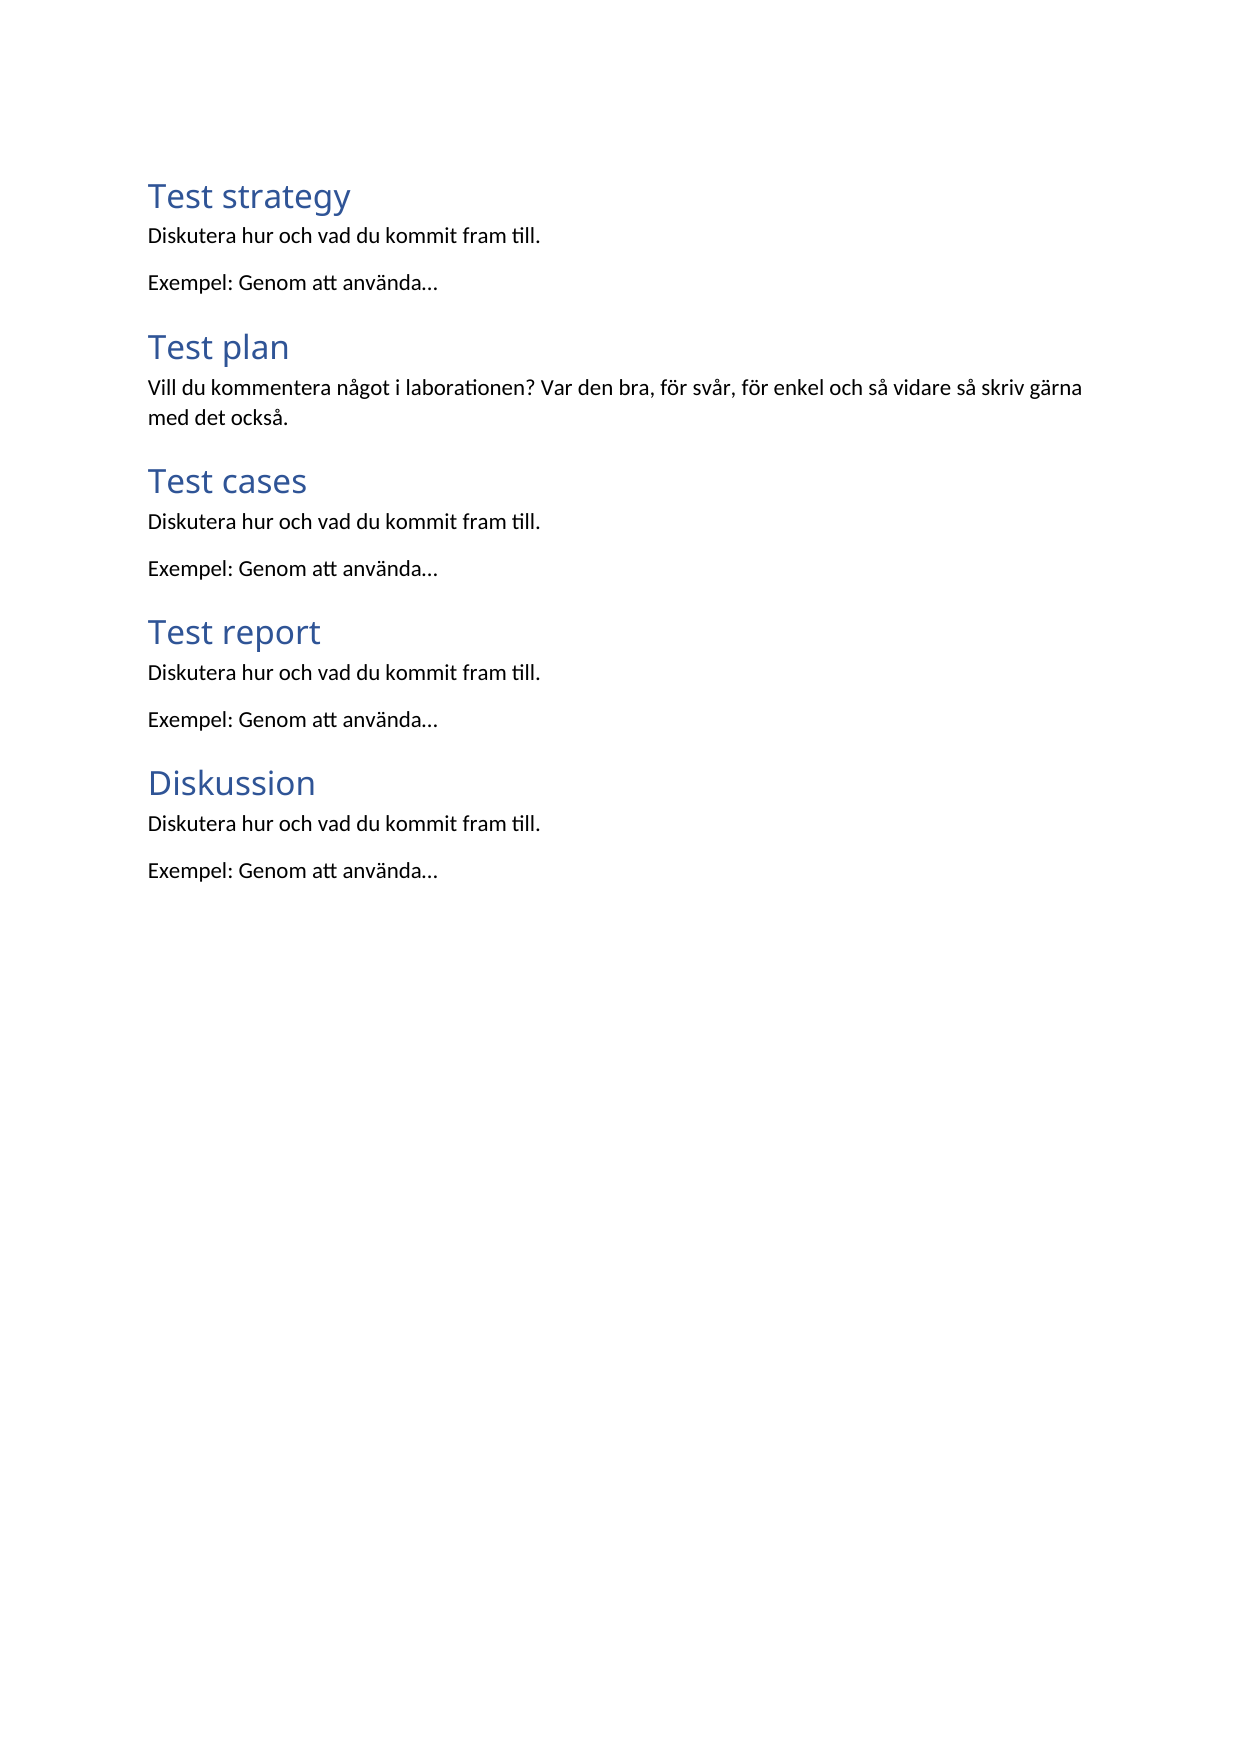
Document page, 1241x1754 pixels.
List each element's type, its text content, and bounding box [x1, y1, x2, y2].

subtitle Test report [148, 609, 1093, 654]
text Diskutera hur och vad du kommit fram till. [148, 507, 1093, 535]
text Exempel: Genom att använda… [148, 856, 1093, 884]
subtitle Test strategy [148, 173, 1093, 218]
text Diskutera hur och vad du kommit fram till. [148, 222, 1093, 249]
text Exempel: Genom att använda… [148, 554, 1093, 582]
text Vill du kommentera något i laborationen? Var den bra, för svår, för enkel och så vidare så skriv gärna med det också. [148, 373, 1093, 431]
text Exempel: Genom att använda… [148, 268, 1093, 296]
text Diskutera hur och vad du kommit fram till. [148, 658, 1093, 686]
subtitle Diskussion [148, 760, 1093, 806]
subtitle Test plan [148, 324, 1093, 369]
subtitle Test cases [148, 458, 1093, 503]
text Exempel: Genom att använda… [148, 705, 1093, 733]
text Diskutera hur och vad du kommit fram till. [148, 809, 1093, 837]
